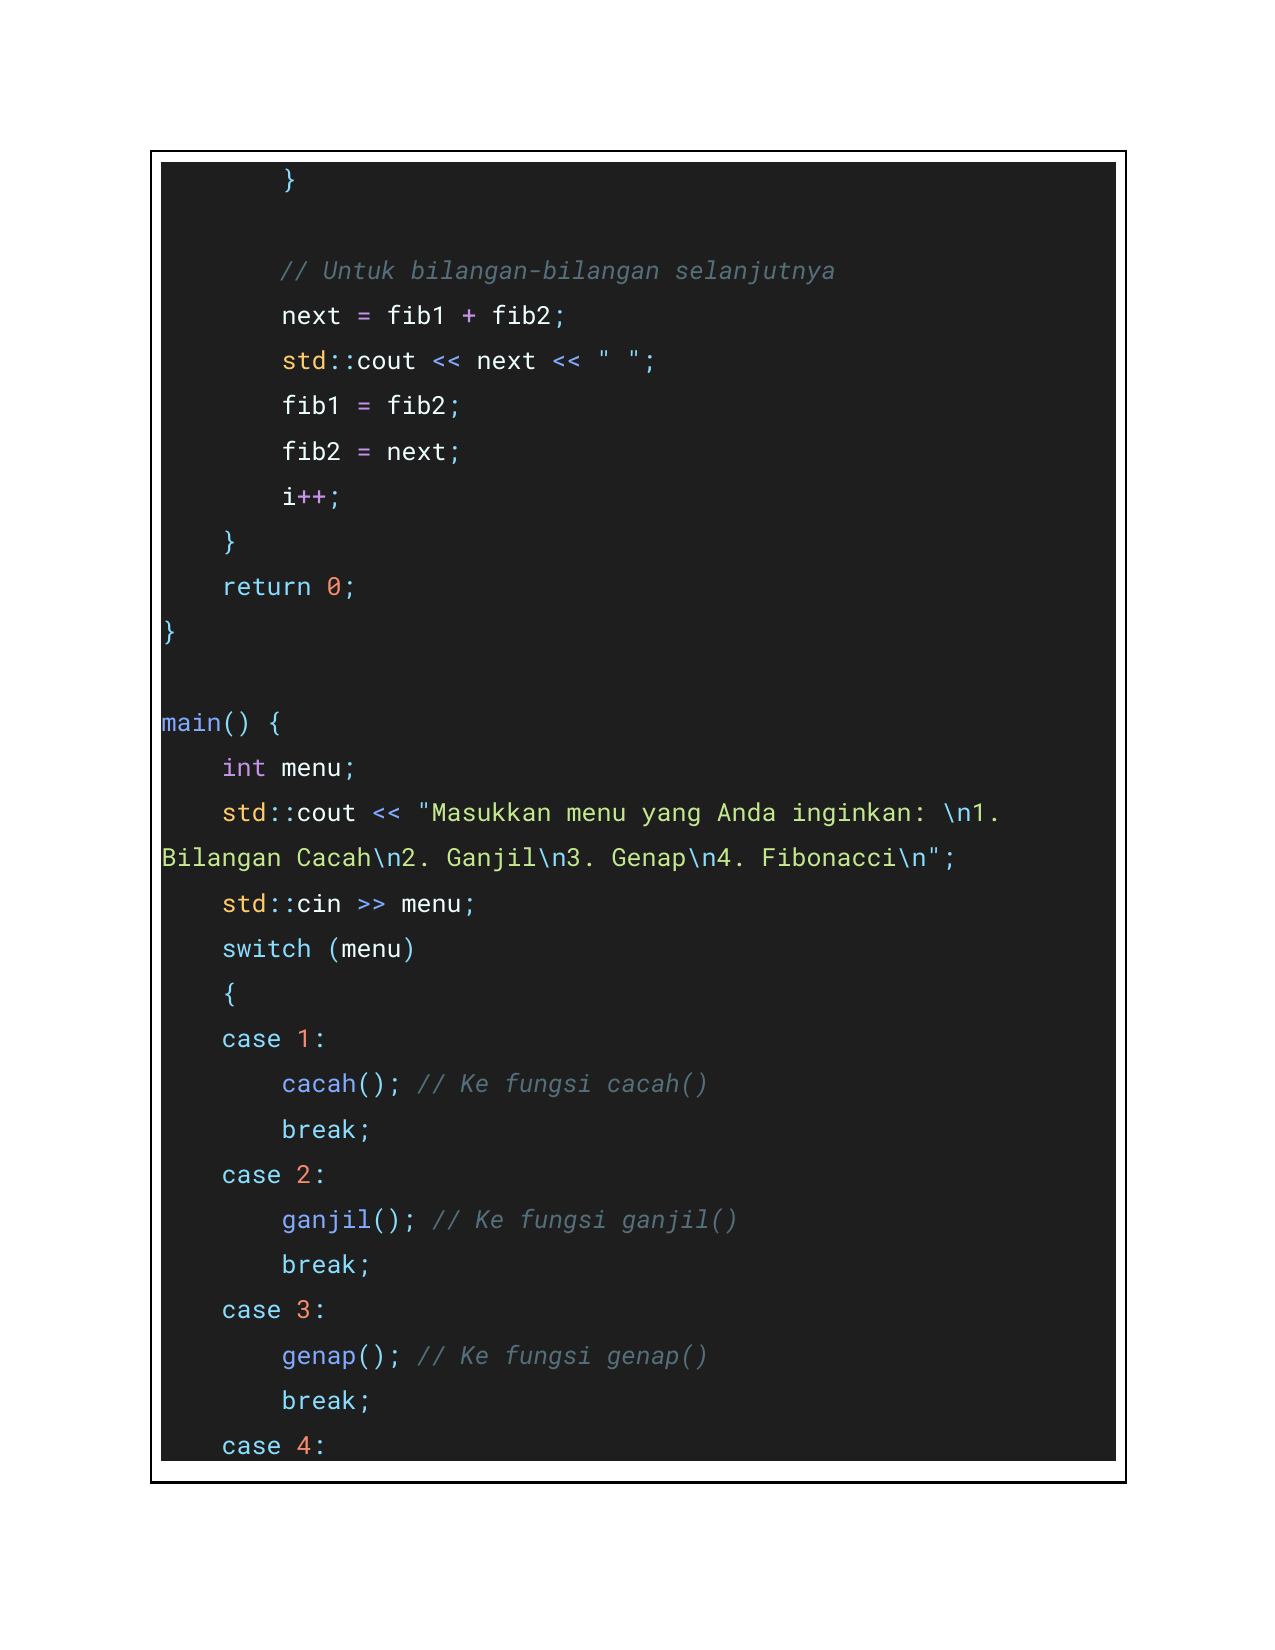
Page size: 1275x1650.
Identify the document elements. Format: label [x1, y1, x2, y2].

table_header [152, 152, 1125, 1481]
